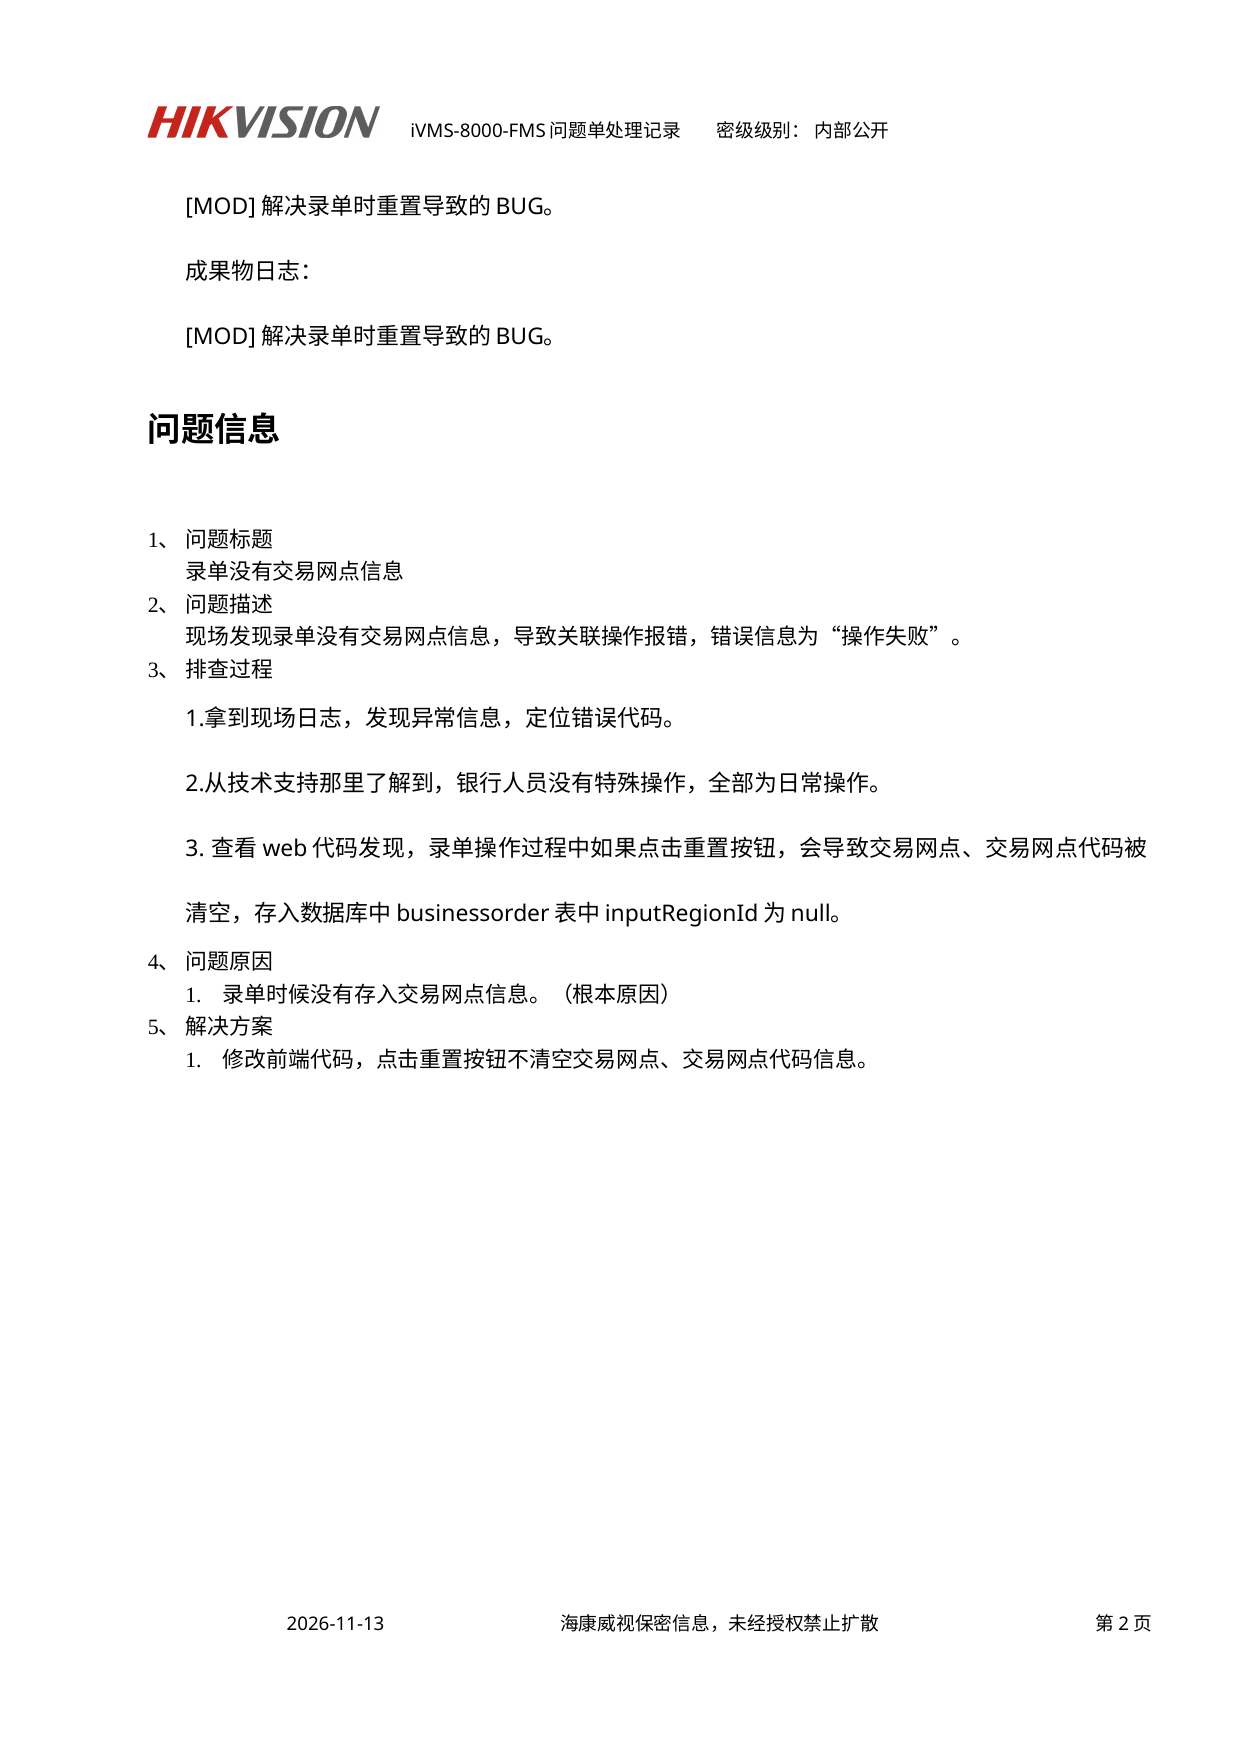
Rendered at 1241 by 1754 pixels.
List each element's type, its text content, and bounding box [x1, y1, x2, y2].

list 排查过程 [148, 651, 1152, 684]
list 问题原因 [148, 944, 1152, 976]
text 成果物日志： [185, 237, 1152, 302]
list 录单没有交易网点信息 [185, 554, 1152, 586]
list 修改前端代码，点击重置按钮不清空交易网点、交易网点代码信息。 [185, 1041, 1152, 1074]
list 问题描述 [148, 586, 1152, 619]
list 解决方案 [148, 1009, 1152, 1041]
text 3. 查看web代码发现，录单操作过程中如果点击重置按钮，会导致交易网点、交易网点代码被清空，存入数据库中businessorder表中inputRegionId为null。 [185, 814, 1152, 944]
subtitle 问题信息 [148, 394, 1152, 459]
list 现场发现录单没有交易网点信息，导致关联操作报错，错误信息为“操作失败”。 [185, 619, 1152, 651]
list 录单时候没有存入交易网点信息。（根本原因） [185, 976, 1152, 1009]
text [MOD] 解决录单时重置导致的BUG。 [185, 302, 1152, 367]
list 问题标题 [148, 521, 1152, 554]
text 2.从技术支持那里了解到，银行人员没有特殊操作，全部为日常操作。 [185, 749, 1152, 814]
text 1.拿到现场日志，发现异常信息，定位错误代码。 [185, 684, 1152, 749]
text [MOD] 解决录单时重置导致的BUG。 [185, 172, 1152, 237]
picture [147, 106, 380, 138]
